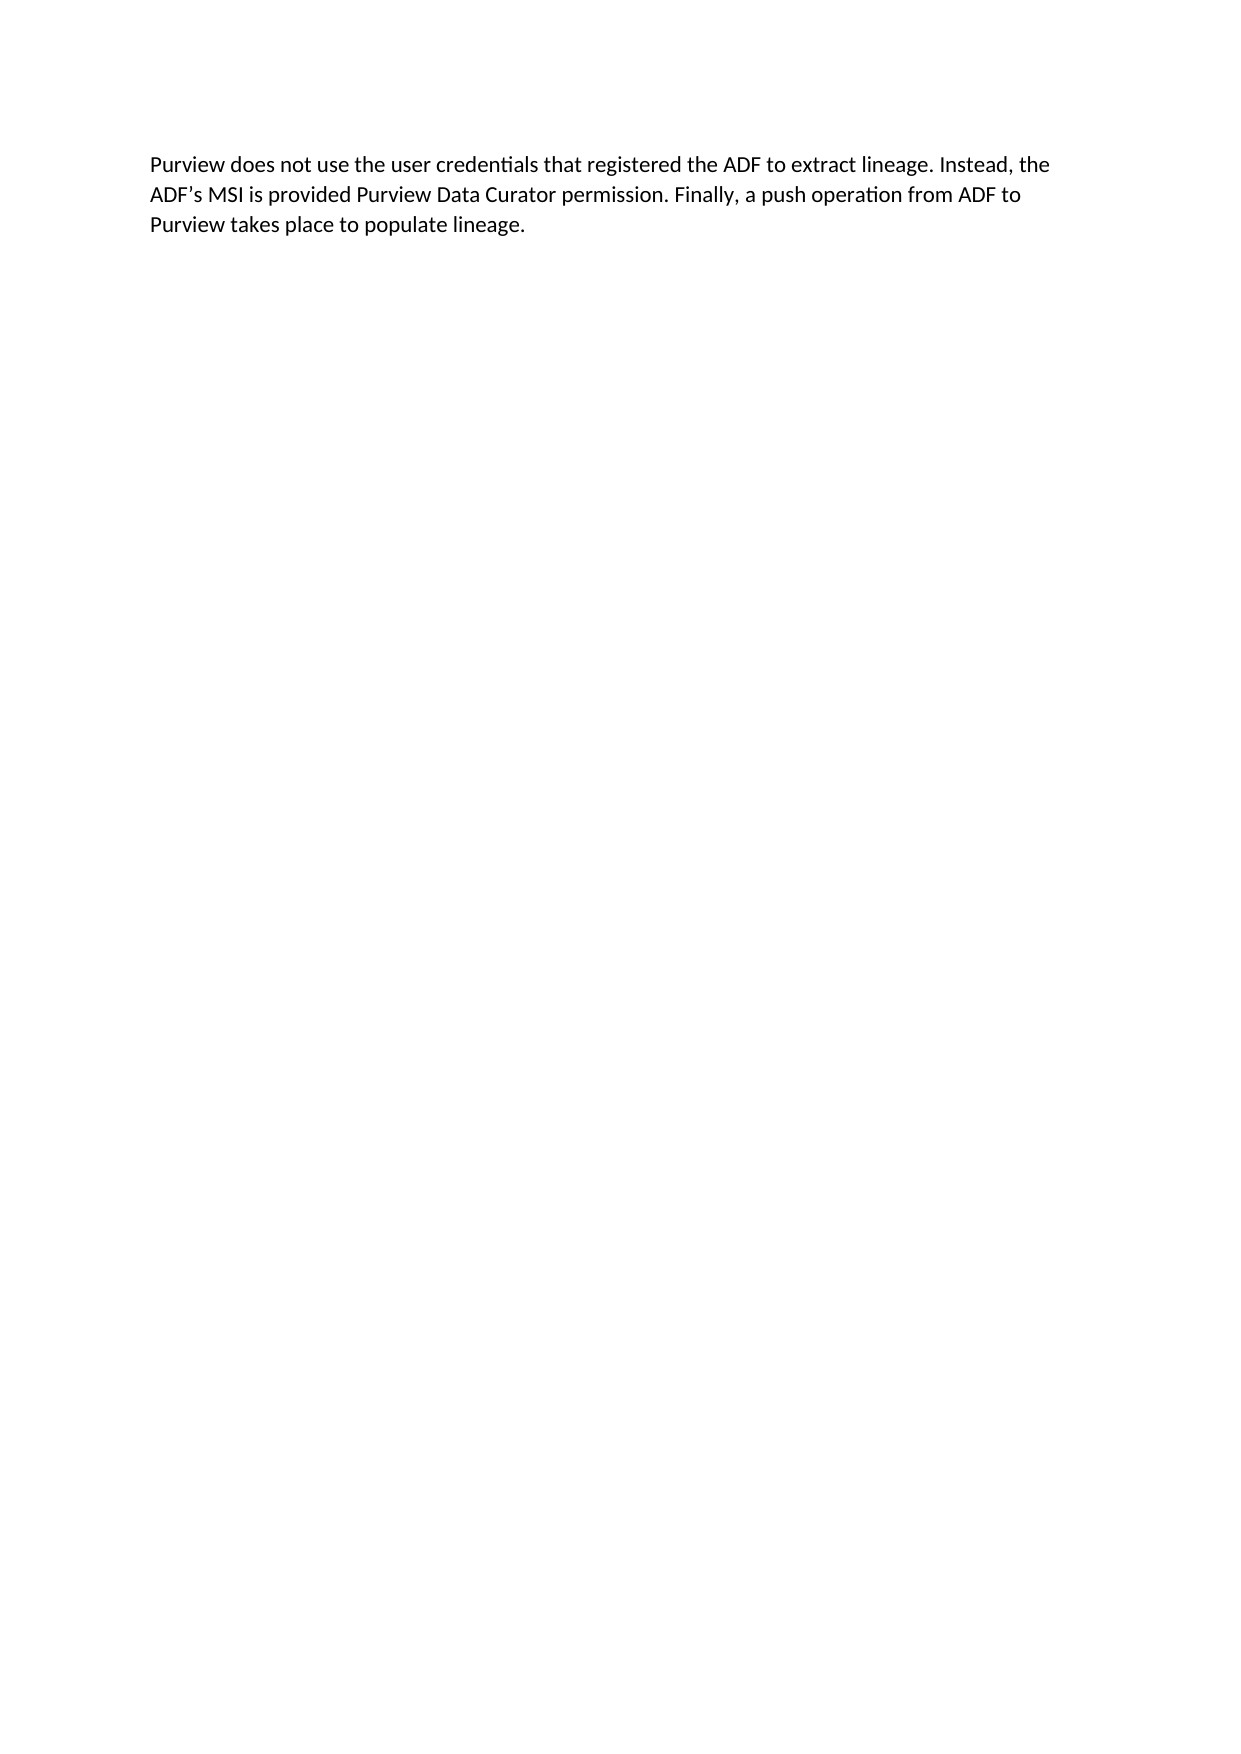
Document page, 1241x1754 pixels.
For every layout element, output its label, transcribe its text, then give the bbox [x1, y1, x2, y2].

text Purview does not use the user credentials that registered the ADF to extract lineage. Instead, the ADF’s MSI is provided Purview Data Curator permission. Finally, a push operation from ADF to Purview takes place to populate lineage. [150, 150, 1090, 238]
